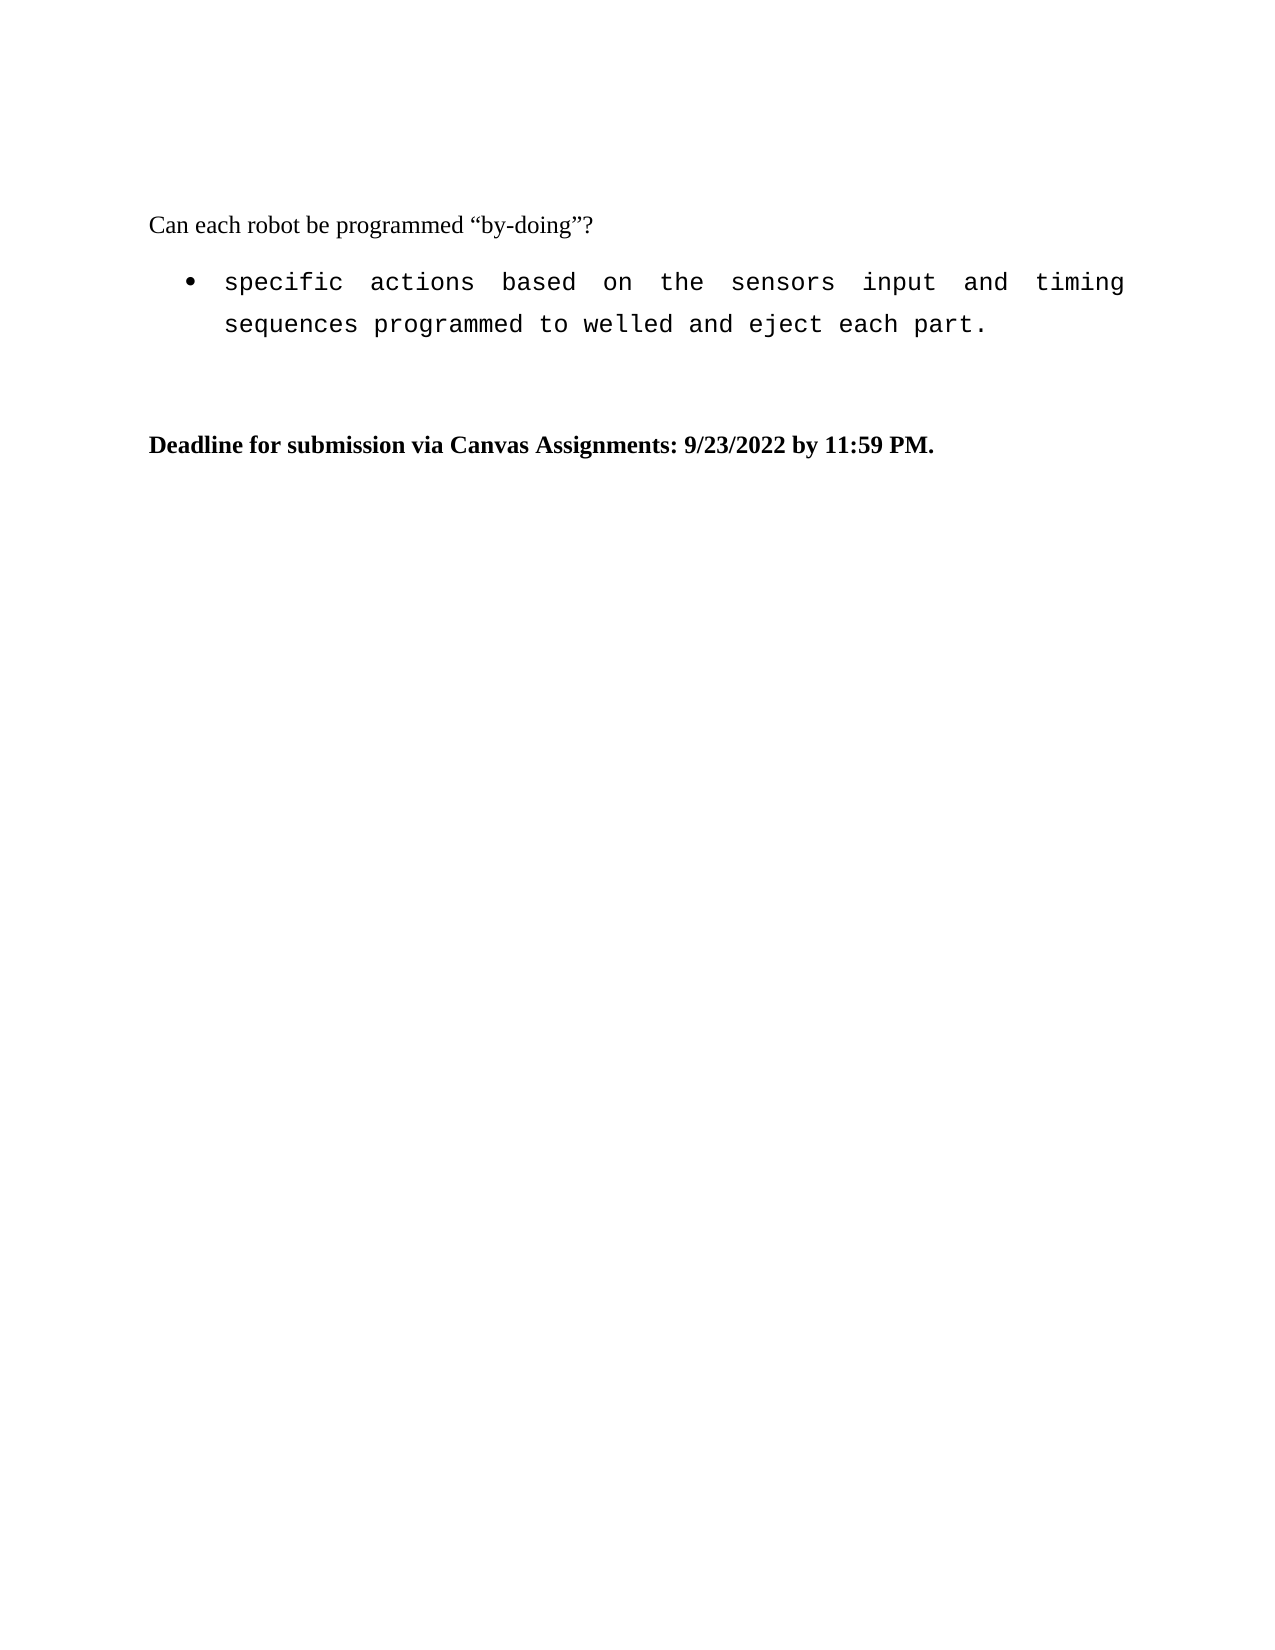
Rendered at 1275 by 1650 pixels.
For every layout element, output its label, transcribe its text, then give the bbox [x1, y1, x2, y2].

text Deadline for submission via Canvas Assignments: 9/23/2022 by 11:59 PM. [148, 430, 1125, 459]
list specific actions based on the sensors input and timing sequences programmed to welled and eject each part. [186, 269, 1125, 340]
text Can each robot be programmed “by-doing”? [148, 210, 1125, 239]
